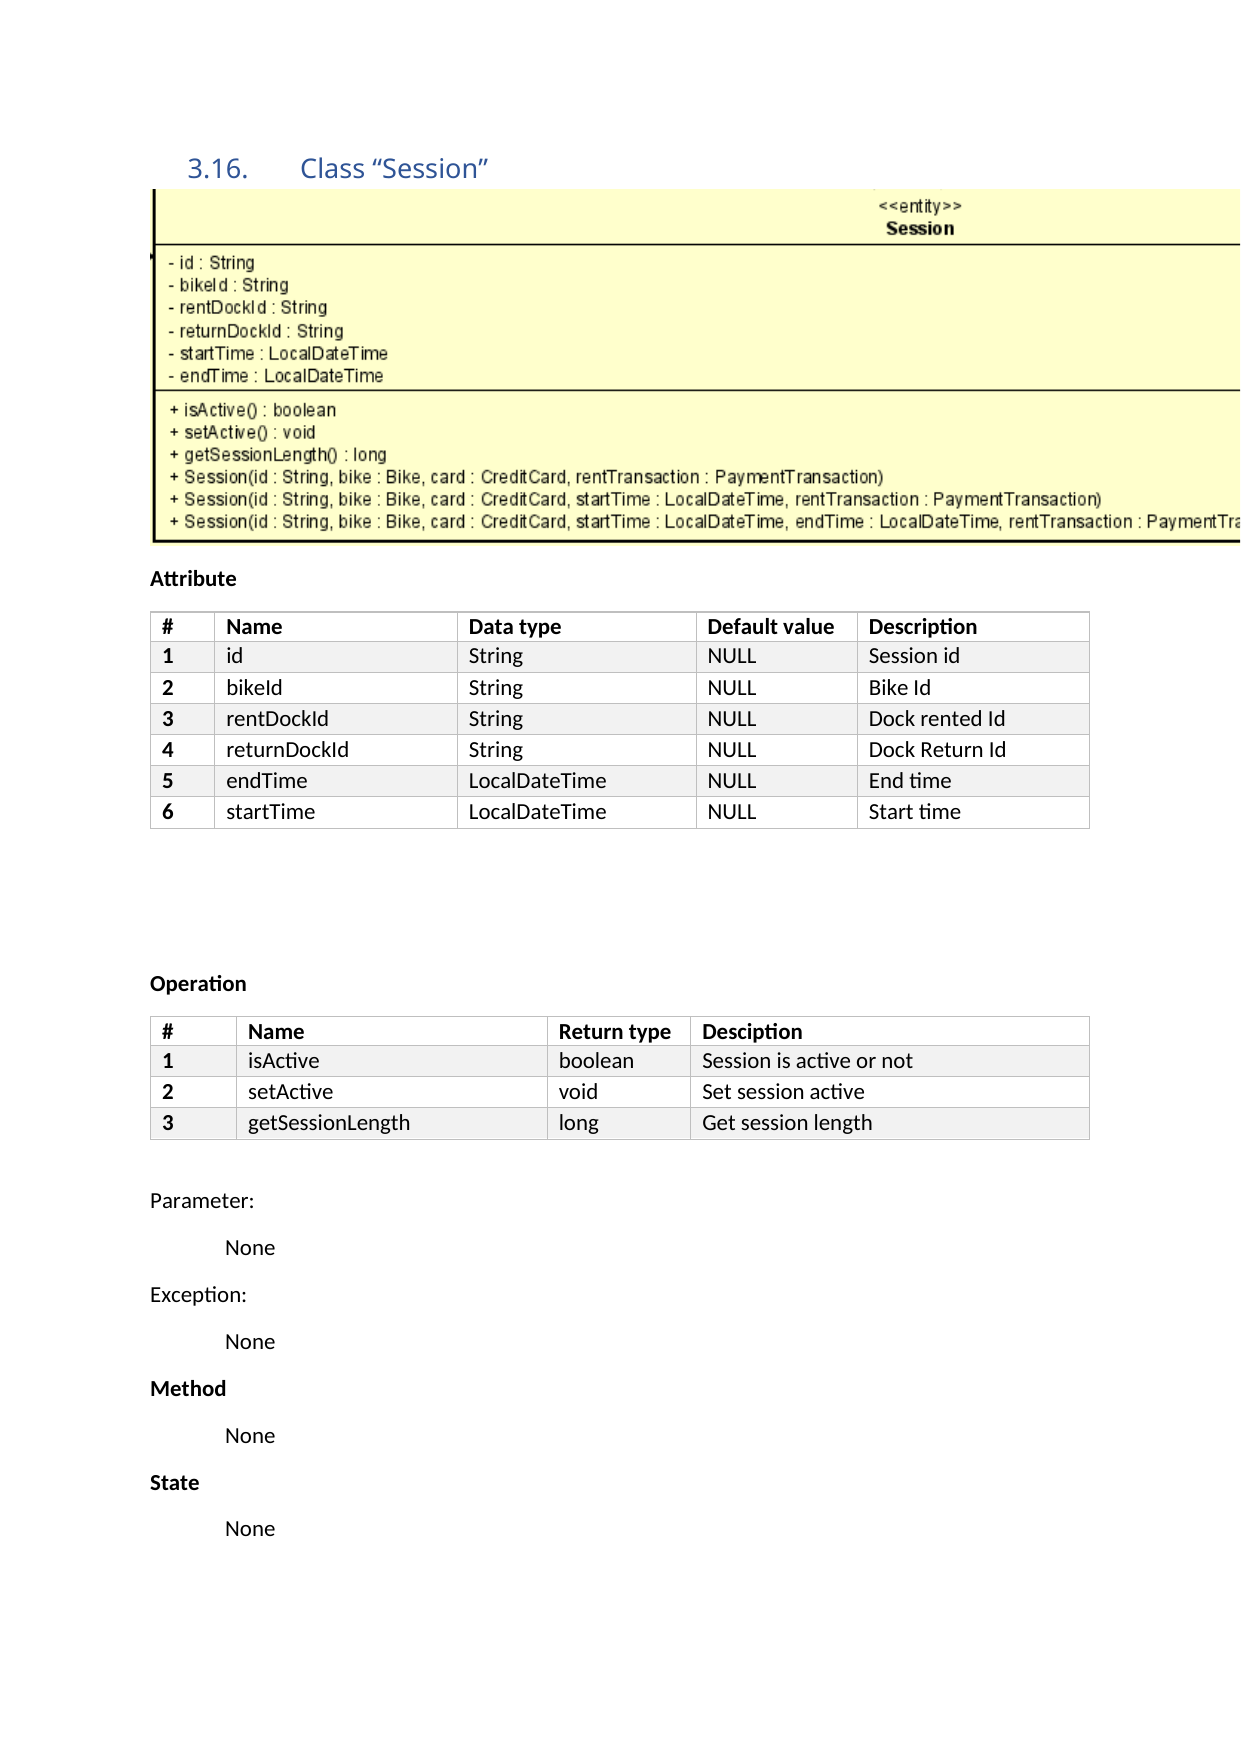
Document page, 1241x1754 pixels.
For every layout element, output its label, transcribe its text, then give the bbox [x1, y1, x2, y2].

table_cell long [548, 1108, 690, 1138]
table_cell bikeId [215, 673, 457, 703]
subtitle Class “Session” [187, 150, 1090, 187]
table_cell Dock Return Id [858, 735, 1089, 765]
text State [150, 1468, 1090, 1496]
text Method [150, 1374, 1090, 1402]
table_cell 2 [151, 673, 214, 703]
table_header Description [858, 613, 1089, 641]
table_cell NULL [697, 766, 857, 796]
table_header # [151, 1017, 236, 1045]
text None [150, 1233, 1090, 1261]
table_cell String [458, 673, 696, 703]
table_cell NULL [697, 735, 857, 765]
table_cell 3 [151, 1108, 236, 1138]
table_header Data type [458, 613, 696, 641]
table_cell 5 [151, 766, 214, 796]
table_cell id [215, 642, 457, 672]
table_header Default value [697, 613, 857, 641]
table_cell 6 [151, 797, 214, 827]
table_cell returnDockId [215, 735, 457, 765]
table_cell End time [858, 766, 1089, 796]
text None [150, 1421, 1090, 1449]
table_cell Session id [858, 642, 1089, 672]
table_cell String [458, 642, 696, 672]
table_cell NULL [697, 797, 857, 827]
table_cell NULL [697, 704, 857, 734]
table_cell startTime [215, 797, 457, 827]
table_cell isActive [237, 1046, 547, 1076]
table_header # [151, 613, 214, 641]
table_cell getSessionLength [237, 1108, 547, 1138]
table_cell LocalDateTime [458, 797, 696, 827]
table_cell Start time [858, 797, 1089, 827]
table_cell 4 [151, 735, 214, 765]
table_header Name [215, 613, 457, 641]
table_cell setActive [237, 1077, 547, 1107]
table_header Name [237, 1017, 547, 1045]
text Attribute [150, 564, 1090, 593]
table_cell Dock rented Id [858, 704, 1089, 734]
table_cell 3 [151, 704, 214, 734]
table_header Return type [548, 1017, 690, 1045]
table_cell String [458, 704, 696, 734]
text Exception: [150, 1280, 1090, 1308]
table_cell Session is active or not [691, 1046, 1089, 1076]
table_cell NULL [697, 673, 857, 703]
picture [150, 189, 1241, 546]
text None [150, 1514, 1090, 1542]
text Operation [150, 969, 1090, 997]
table_cell 1 [151, 1046, 236, 1076]
table_cell 2 [151, 1077, 236, 1107]
table_cell void [548, 1077, 690, 1107]
table_cell String [458, 735, 696, 765]
table_cell LocalDateTime [458, 766, 696, 796]
table_cell 1 [151, 642, 214, 672]
table_cell Bike Id [858, 673, 1089, 703]
table_cell Set session active [691, 1077, 1089, 1107]
table_cell NULL [697, 642, 857, 672]
text None [150, 1327, 1090, 1355]
text Parameter: [150, 1186, 1090, 1214]
table_cell rentDockId [215, 704, 457, 734]
table_header Desciption [691, 1017, 1089, 1045]
table_cell endTime [215, 766, 457, 796]
table_cell boolean [548, 1046, 690, 1076]
table_cell Get session length [691, 1108, 1089, 1138]
